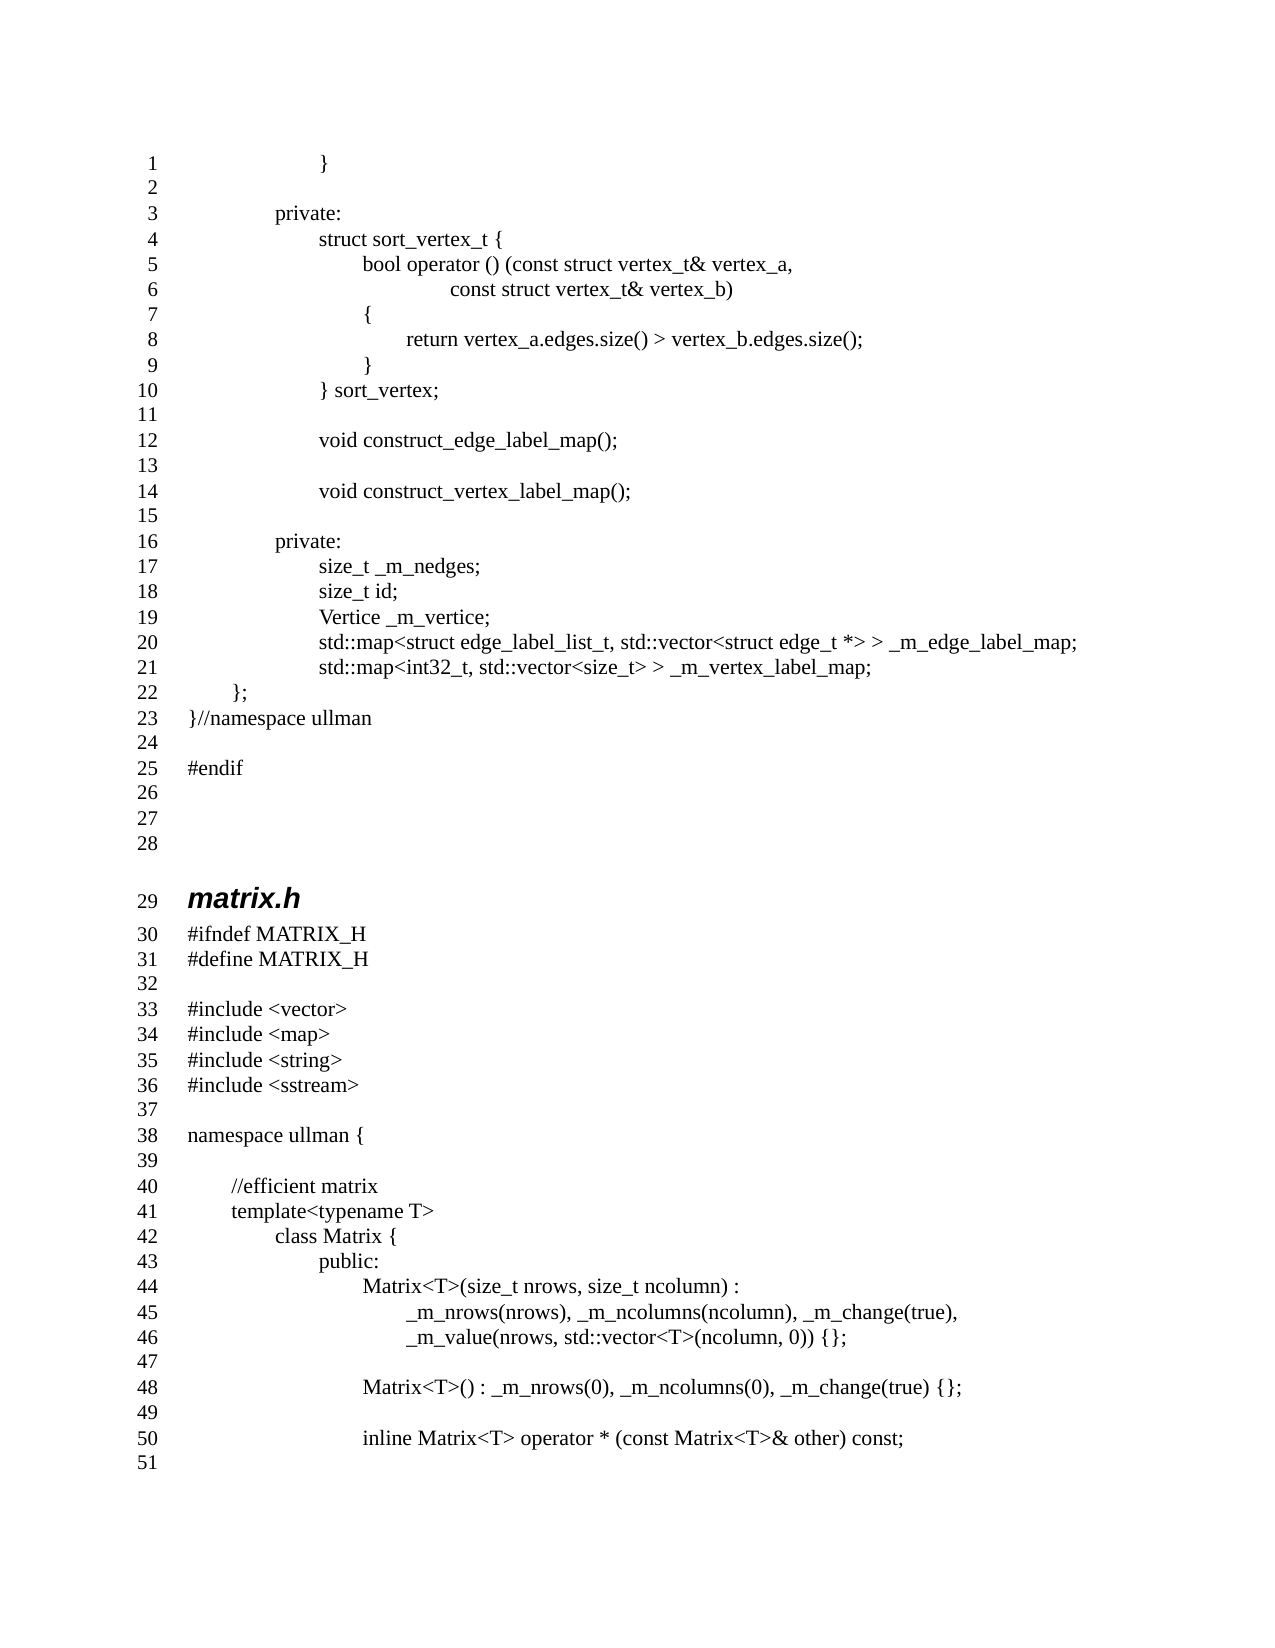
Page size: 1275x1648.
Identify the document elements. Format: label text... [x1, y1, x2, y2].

text Vertice _m_vertice; [187, 604, 1088, 629]
text struct sort_vertex_t { [187, 226, 1088, 251]
text const struct vertex_t& vertex_b) [187, 276, 1088, 301]
text #include <map> [187, 1021, 1088, 1047]
text void construct_edge_label_map(); [187, 427, 1088, 452]
text void construct_vertex_label_map(); [187, 478, 1088, 503]
text #include <string> [187, 1047, 1088, 1072]
text #include <vector> [187, 996, 1088, 1021]
text }; [187, 679, 1088, 704]
text Matrix<T>(size_t nrows, size_t ncolumn) : [187, 1273, 1088, 1299]
text #include <sstream> [187, 1072, 1088, 1097]
text } sort_vertex; [187, 377, 1088, 402]
text public: [187, 1248, 1088, 1273]
text inline Matrix<T> operator * (const Matrix<T>& other) const; [187, 1425, 1088, 1450]
text #ifndef MATRIX_H [187, 921, 1088, 946]
text } [187, 150, 1088, 175]
text _m_nrows(nrows), _m_ncolumns(ncolumn), _m_change(true), [187, 1299, 1088, 1324]
text { [187, 301, 1088, 326]
text size_t _m_nedges; [187, 553, 1088, 578]
subtitle matrix.h [187, 881, 1088, 914]
text std::map<struct edge_label_list_t, std::vector<struct edge_t *> > _m_edge_label_map; [187, 629, 1088, 654]
text namespace ullman { [187, 1122, 1088, 1147]
text //efficient matrix [187, 1173, 1088, 1198]
text bool operator () (const struct vertex_t& vertex_a, [187, 251, 1088, 276]
text } [187, 352, 1088, 377]
text size_t id; [187, 578, 1088, 604]
text class Matrix { [187, 1223, 1088, 1248]
text }//namespace ullman [187, 704, 1088, 730]
text template<typename T> [187, 1198, 1088, 1223]
text _m_value(nrows, std::vector<T>(ncolumn, 0)) {}; [187, 1324, 1088, 1349]
text private: [187, 528, 1088, 553]
text std::map<int32_t, std::vector<size_t> > _m_vertex_label_map; [187, 654, 1088, 679]
text return vertex_a.edges.size() > vertex_b.edges.size(); [187, 326, 1088, 352]
text #define MATRIX_H [187, 946, 1088, 971]
text Matrix<T>() : _m_nrows(0), _m_ncolumns(0), _m_change(true) {}; [187, 1374, 1088, 1399]
text private: [187, 200, 1088, 226]
text #endif [187, 755, 1088, 780]
